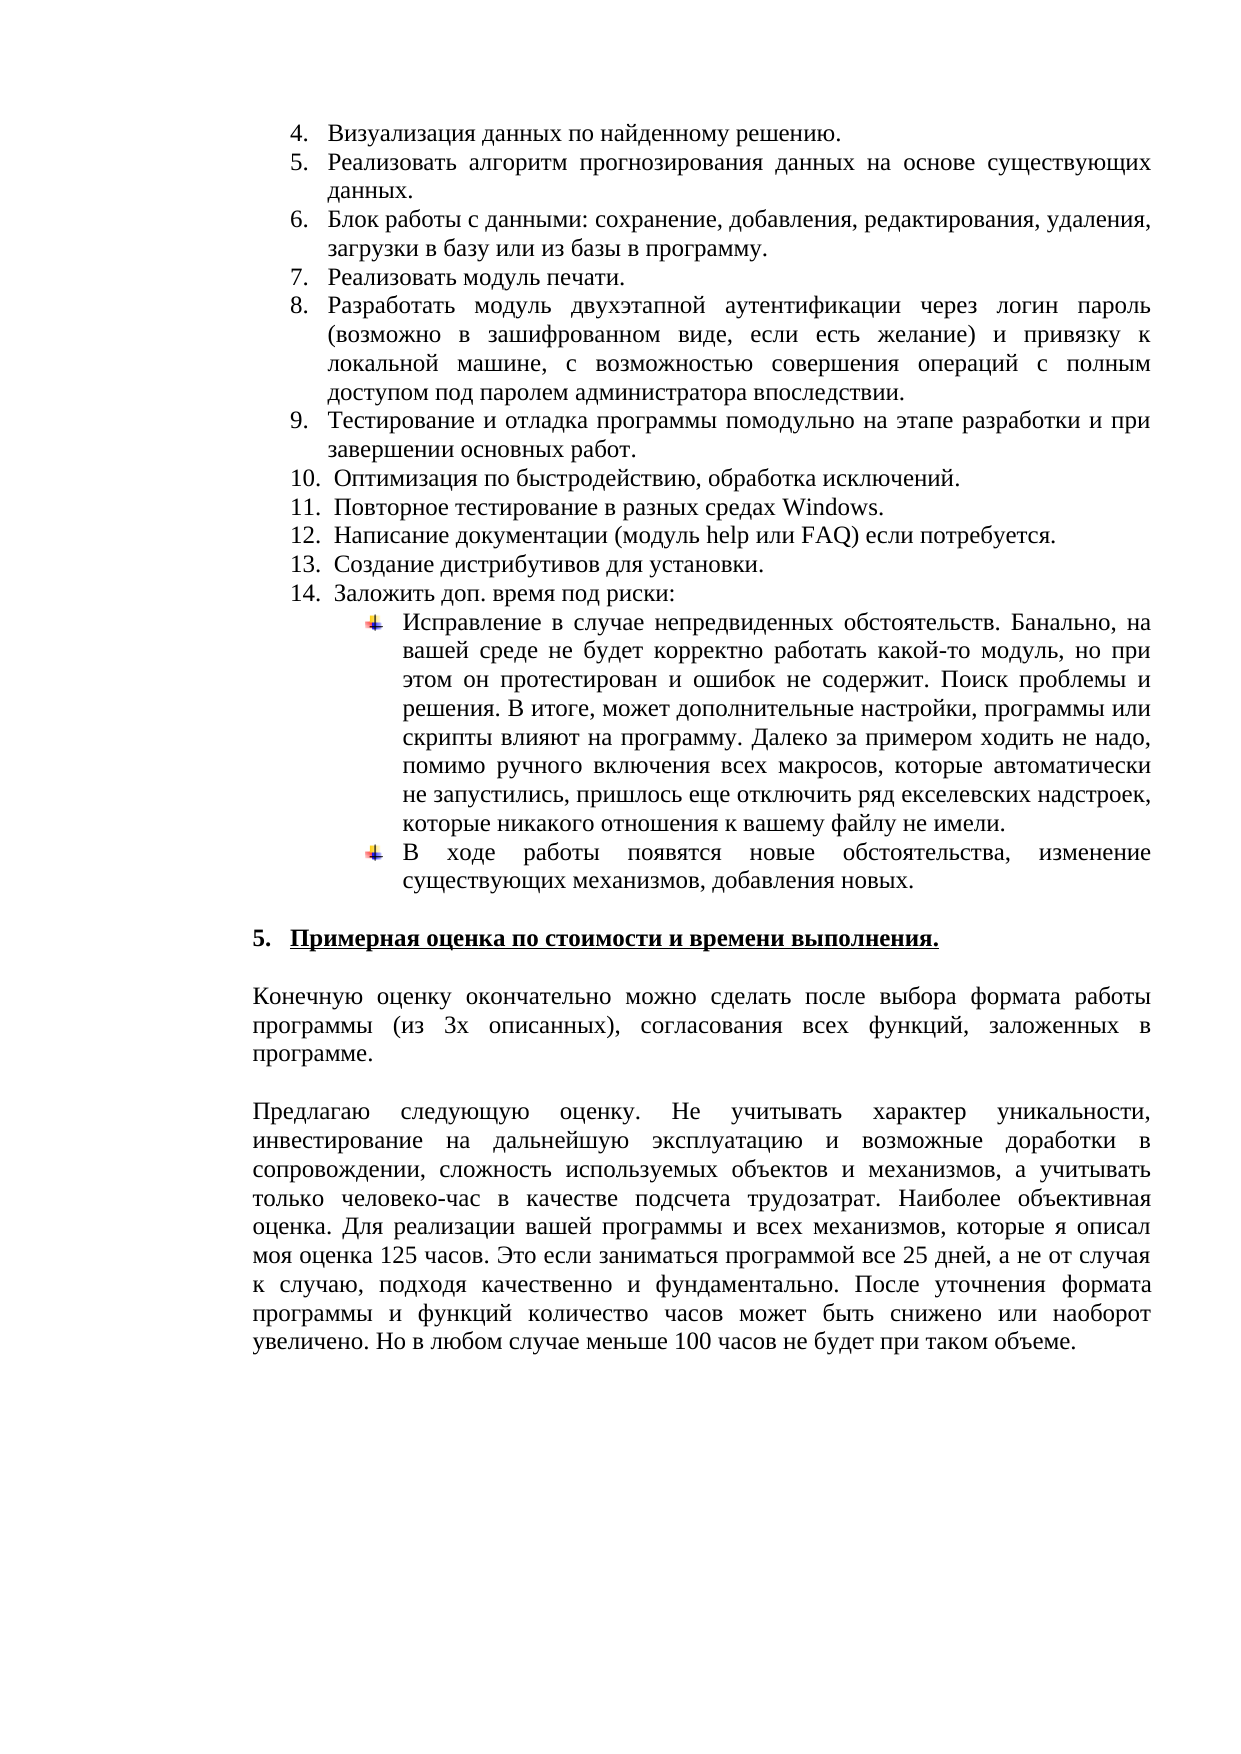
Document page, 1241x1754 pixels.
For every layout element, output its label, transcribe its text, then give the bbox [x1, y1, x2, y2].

list Блок работы с данными: сохранение, добавления, редактирования, удаления, загрузки в базу или из базы в программу. [290, 204, 1152, 262]
list Исправление в случае непредвиденных обстоятельств. Банально, на вашей среде не будет корректно работать какой-то модуль, но при этом он протестирован и ошибок не содержит. Поиск проблемы и решения. В итоге, может дополнительные настройки, программы или скрипты влияют на программу. Далеко за примером ходить не надо, помимо ручного включения всех макросов, которые автоматически не запустились, пришлось еще отключить ряд екселевских надстроек, которые никакого отношения к вашему файлу не имели. [365, 607, 1152, 837]
list Реализовать алгоритм прогнозирования данных на основе существующих данных. [290, 147, 1152, 204]
list Разработать модуль двухэтапной аутентификации через логин пароль (возможно в зашифрованном виде, если есть желание) и привязку к локальной машине, с возможностью совершения операций с полным доступом под паролем администратора впоследствии. [290, 291, 1152, 406]
list Визуализация данных по найденному решению. [290, 118, 1152, 147]
list Повторное тестирование в разных средах Windows. [290, 492, 1152, 521]
picture [365, 843, 383, 861]
list В ходе работы появятся новые обстоятельства, изменение существующих механизмов, добавления новых. [365, 837, 1152, 894]
list Заложить доп. время под риски: [290, 578, 1152, 607]
text Предлагаю следующую оценку. Не учитывать характер уникальности, инвестирование на дальнейшую эксплуатацию и возможные доработки в сопровождении, сложность используемых объектов и механизмов, а учитывать только человеко-час в качестве подсчета трудозатрат. Наиболее объективная оценка. Для реализации вашей программы и всех механизмов, которые я описал моя оценка 125 часов. Это если заниматься программой все 25 дней, а не от случая к случаю, подходя качественно и фундаментально. После уточнения формата программы и функций количество часов может быть снижено или наоборот увеличено. Но в любом случае меньше 100 часов не будет при таком объеме. [252, 1096, 1152, 1355]
list Тестирование и отладка программы помодульно на этапе разработки и при завершении основных работ. [290, 406, 1152, 463]
list Примерная оценка по стоимости и времени выполнения. [252, 923, 1152, 952]
list Создание дистрибутивов для установки. [290, 549, 1152, 578]
picture [365, 613, 383, 631]
list Оптимизация по быстродействию, обработка исключений. [290, 463, 1152, 492]
list Реализовать модуль печати. [290, 262, 1152, 291]
list Написание документации (модуль help или FAQ) если потребуется. [290, 521, 1152, 549]
text Конечную оценку окончательно можно сделать после выбора формата работы программы (из 3х описанных), согласования всех функций, заложенных в программе. [252, 981, 1152, 1067]
